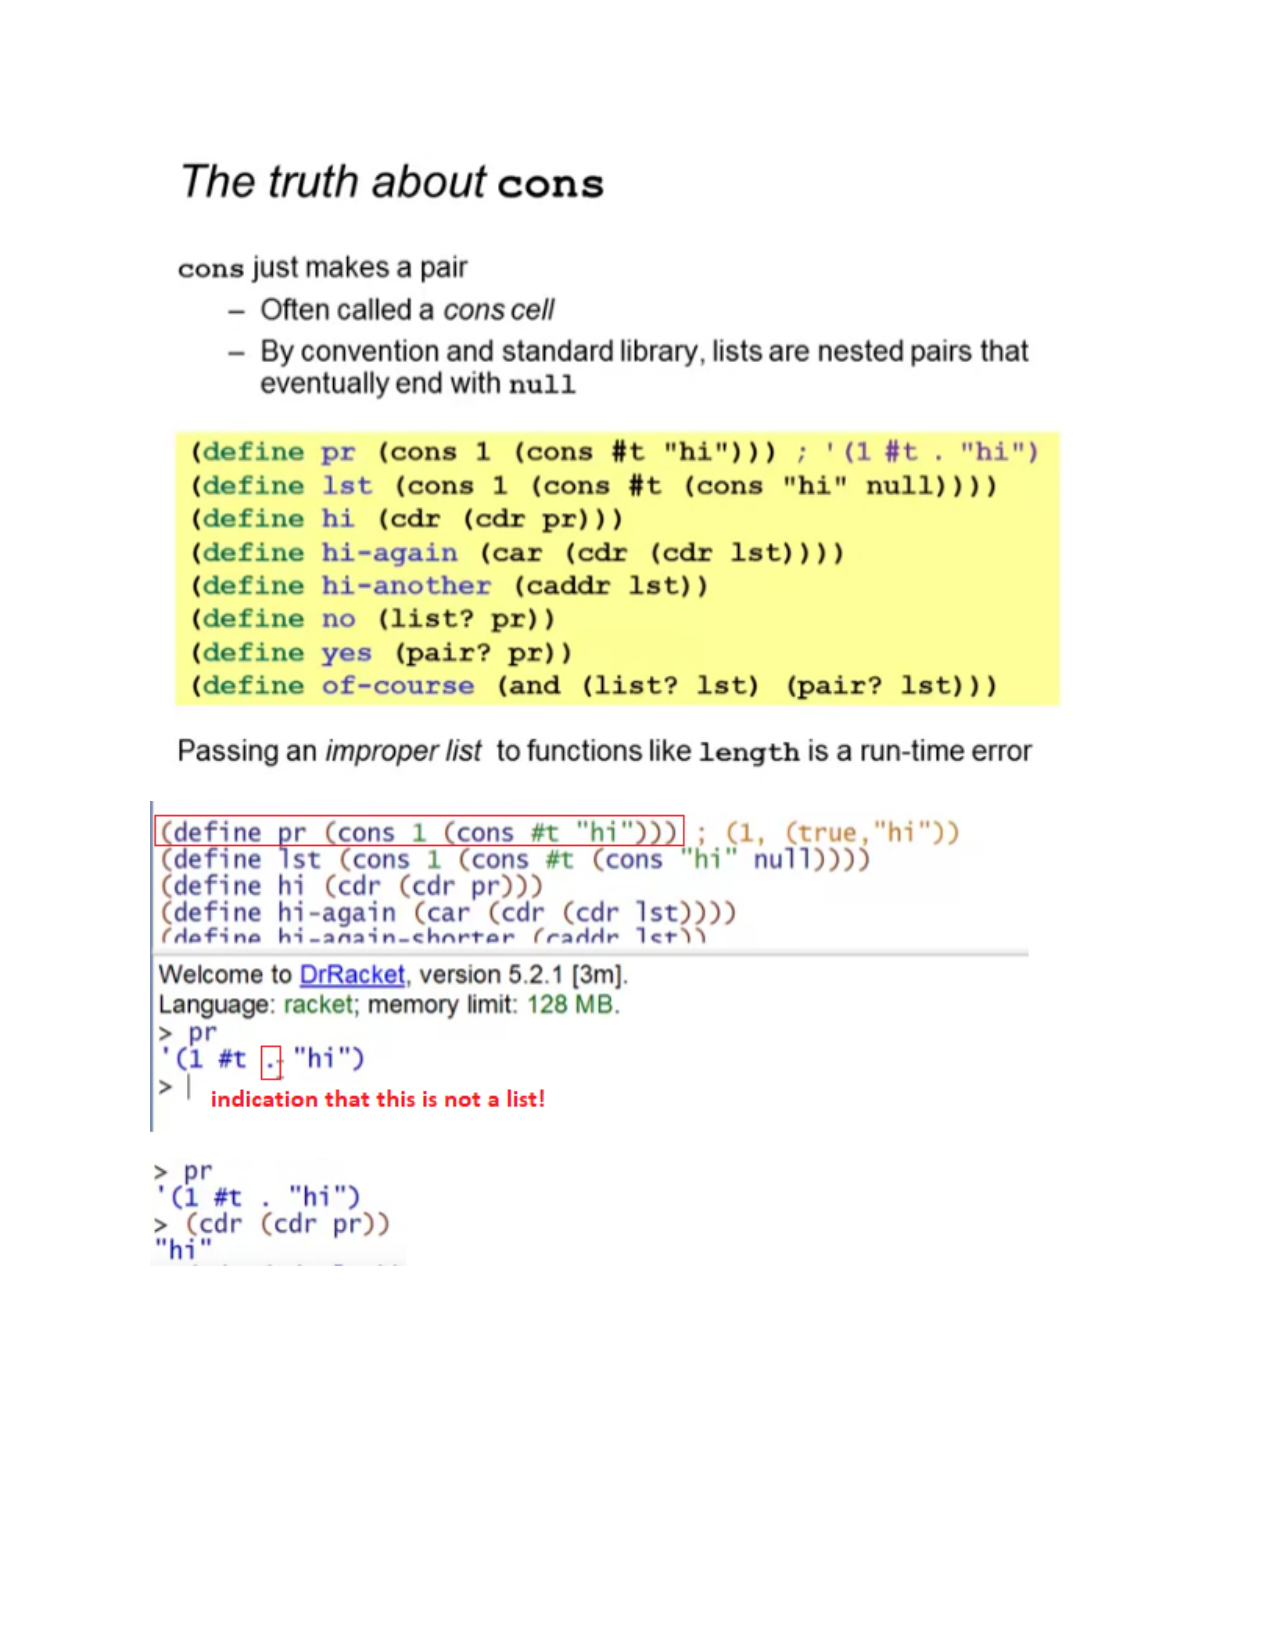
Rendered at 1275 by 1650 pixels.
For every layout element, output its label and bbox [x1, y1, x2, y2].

picture [150, 150, 1090, 783]
picture [150, 1158, 407, 1266]
picture [150, 801, 1114, 1140]
